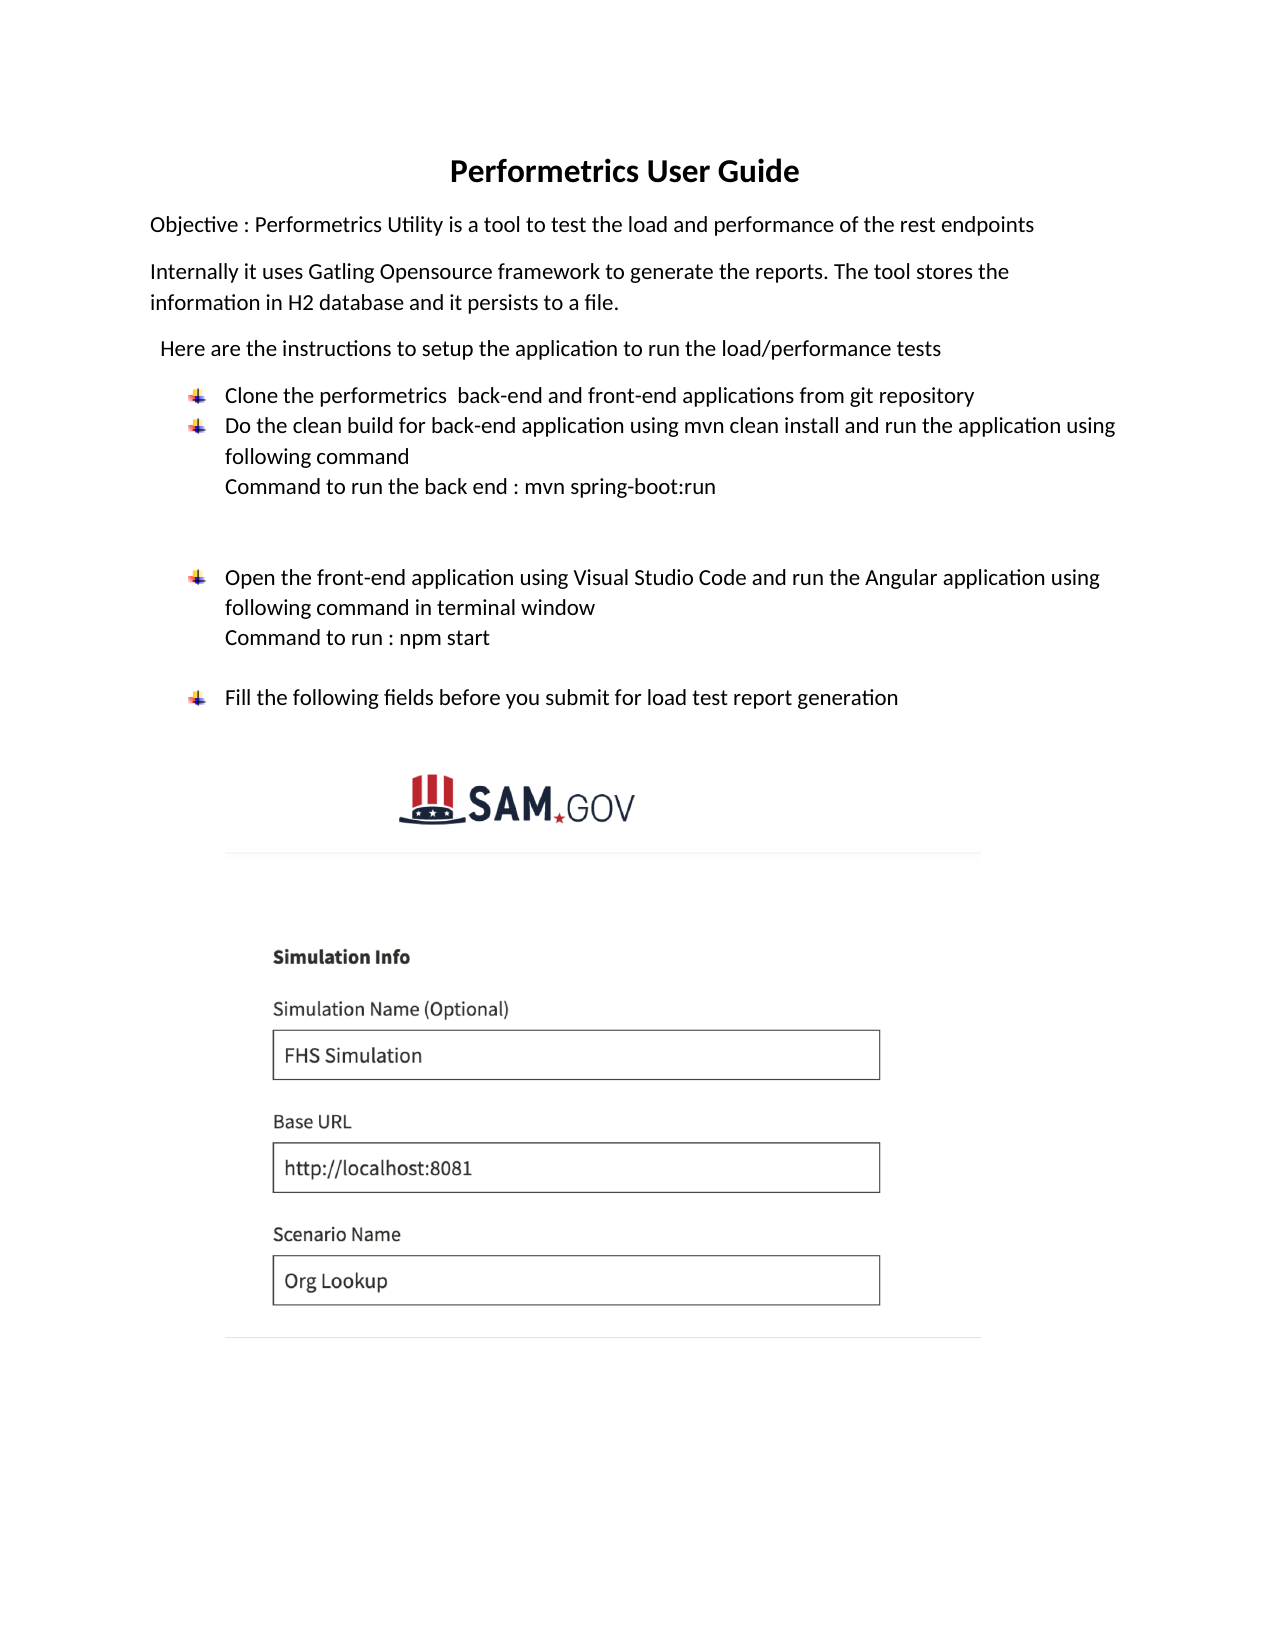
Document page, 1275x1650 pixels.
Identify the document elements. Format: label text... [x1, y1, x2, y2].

text Objective : Performetrics Utility is a tool to test the load and performance of the rest endpoints [150, 211, 1125, 239]
list Command to run the back end : mvn spring-boot:run [225, 472, 1125, 500]
text Performetrics User Guide [150, 150, 1125, 191]
list Clone the performetrics back-end and front-end applications from git repository [187, 381, 1125, 409]
text Internally it uses Gatling Opensource framework to generate the reports. The tool stores the information in H2 database and it persists to a file. [150, 257, 1125, 316]
text Here are the instructions to setup the application to run the load/performance tests [150, 334, 1125, 363]
list Open the front-end application using Visual Studio Code and run the Angular application using following command in terminal window [187, 563, 1125, 621]
picture [188, 387, 206, 404]
picture [188, 417, 206, 434]
picture [188, 689, 206, 706]
list Do the clean build for back-end application using mvn clean install and run the application using following command [187, 412, 1125, 470]
list Fill the following fields before you submit for load test report generation [187, 683, 1125, 712]
picture [188, 568, 206, 585]
list Command to run : npm start [225, 623, 1125, 651]
picture [225, 713, 982, 1362]
